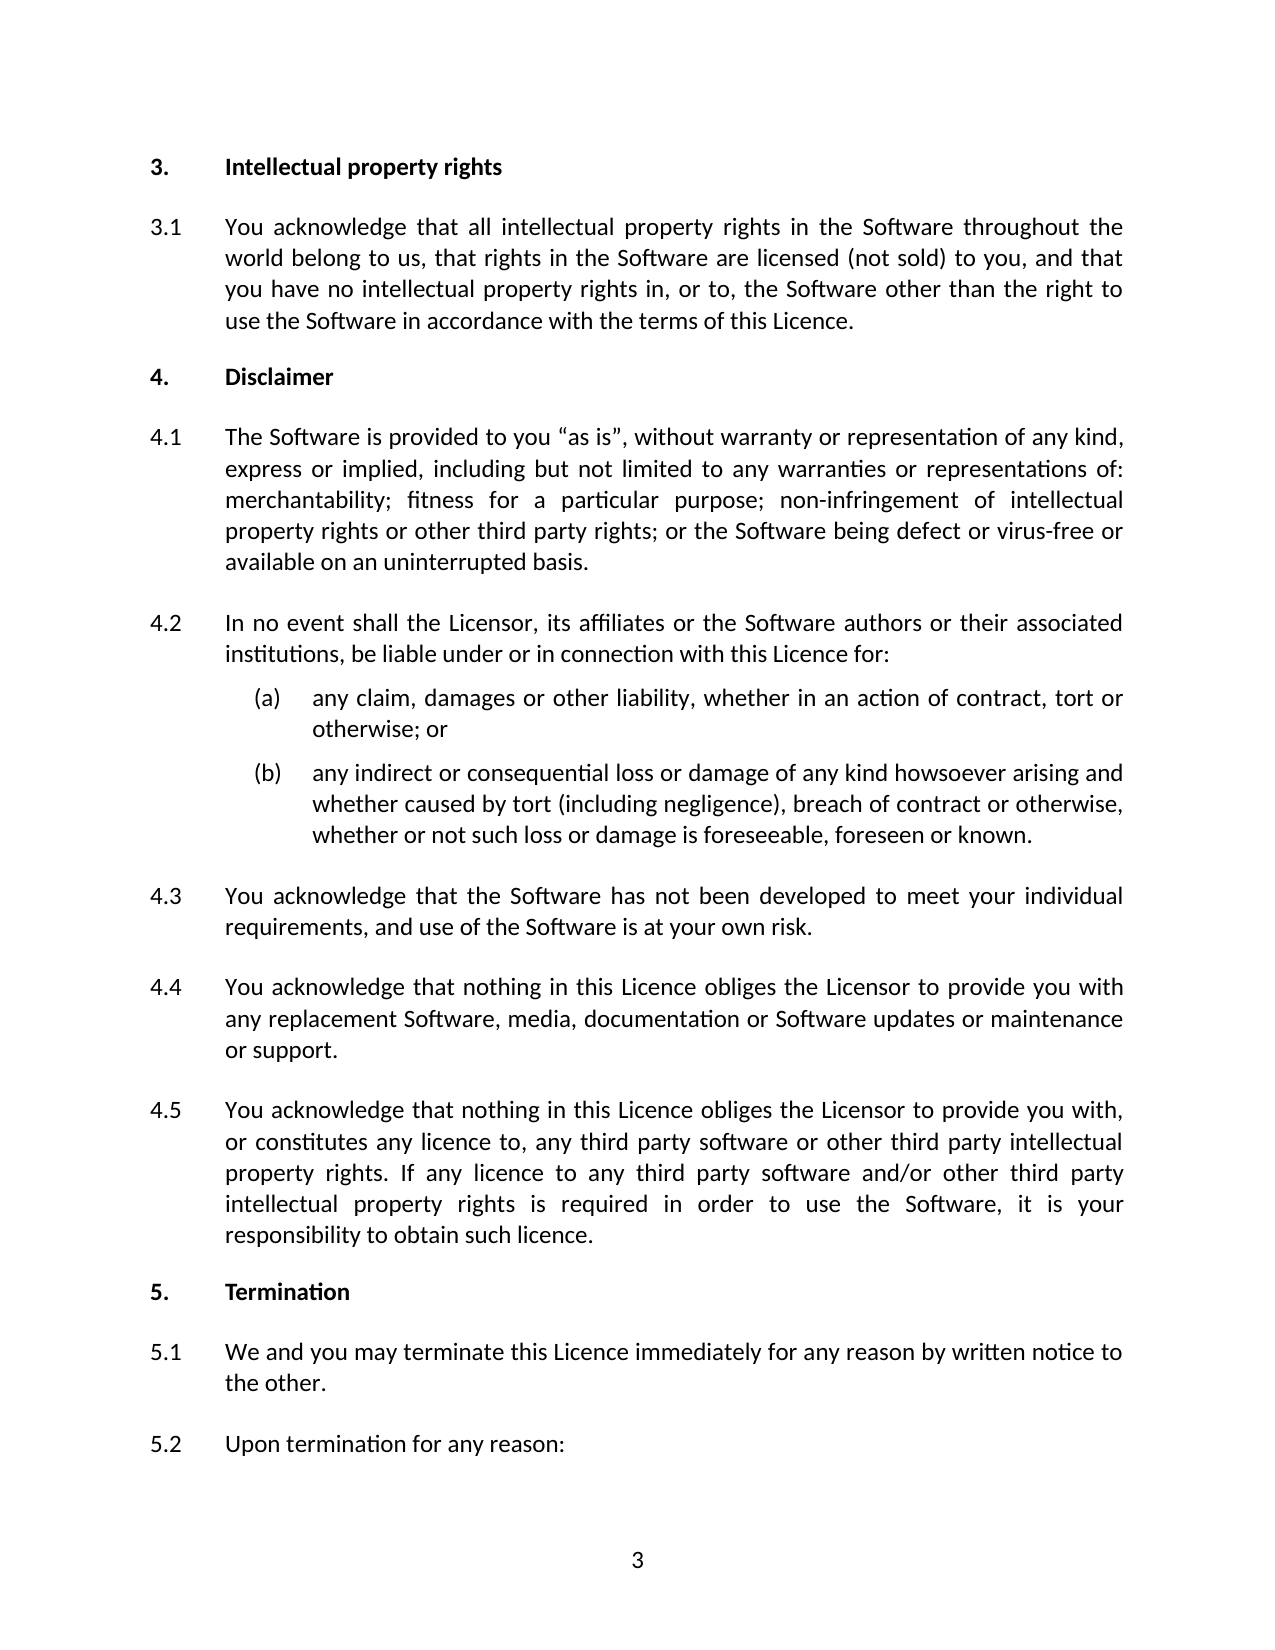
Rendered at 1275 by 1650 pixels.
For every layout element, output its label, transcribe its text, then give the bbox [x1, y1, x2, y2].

title You acknowledge that nothing in this Licence obliges the Licensor to provide you with any replacement Software, media, documentation or Software updates or maintenance or support. [150, 971, 1125, 1064]
title In no event shall the Licensor, its affiliates or the Software authors or their associated institutions, be liable under or in connection with this Licence for: [150, 606, 1125, 669]
title Upon termination for any reason: [150, 1427, 1125, 1458]
title We and you may terminate this Licence immediately for any reason by written notice to the other. [150, 1335, 1125, 1398]
title any indirect or consequential loss or damage of any kind howsoever arising and whether caused by tort (including negligence), breach of contract or otherwise, whether or not such loss or damage is foreseeable, foreseen or known. [253, 756, 1125, 850]
title You acknowledge that nothing in this Licence obliges the Licensor to provide you with, or constitutes any licence to, any third party software or other third party intellectual property rights. If any licence to any third party software and/or other third party intellectual property rights is required in order to use the Software, it is your responsibility to obtain such licence. [150, 1094, 1125, 1250]
title Termination [150, 1275, 1125, 1306]
title You acknowledge that all intellectual property rights in the Software throughout the world belong to us, that rights in the Software are licensed (not sold) to you, and that you have no intellectual property rights in, or to, the Software other than the right to use the Software in accordance with the terms of this Licence. [150, 210, 1125, 335]
title Intellectual property rights [150, 150, 1125, 181]
title The Software is provided to you “as is”, without warranty or representation of any kind, express or implied, including but not limited to any warranties or representations of: merchantability; fitness for a particular purpose; non-infringement of intellectual property rights or other third party rights; or the Software being defect or virus-free or available on an uninterrupted basis. [150, 421, 1125, 577]
title Disclaimer [150, 360, 1125, 392]
title any claim, damages or other liability, whether in an action of contract, tort or otherwise; or [253, 681, 1125, 744]
title You acknowledge that the Software has not been developed to meet your individual requirements, and use of the Software is at your own risk. [150, 879, 1125, 942]
